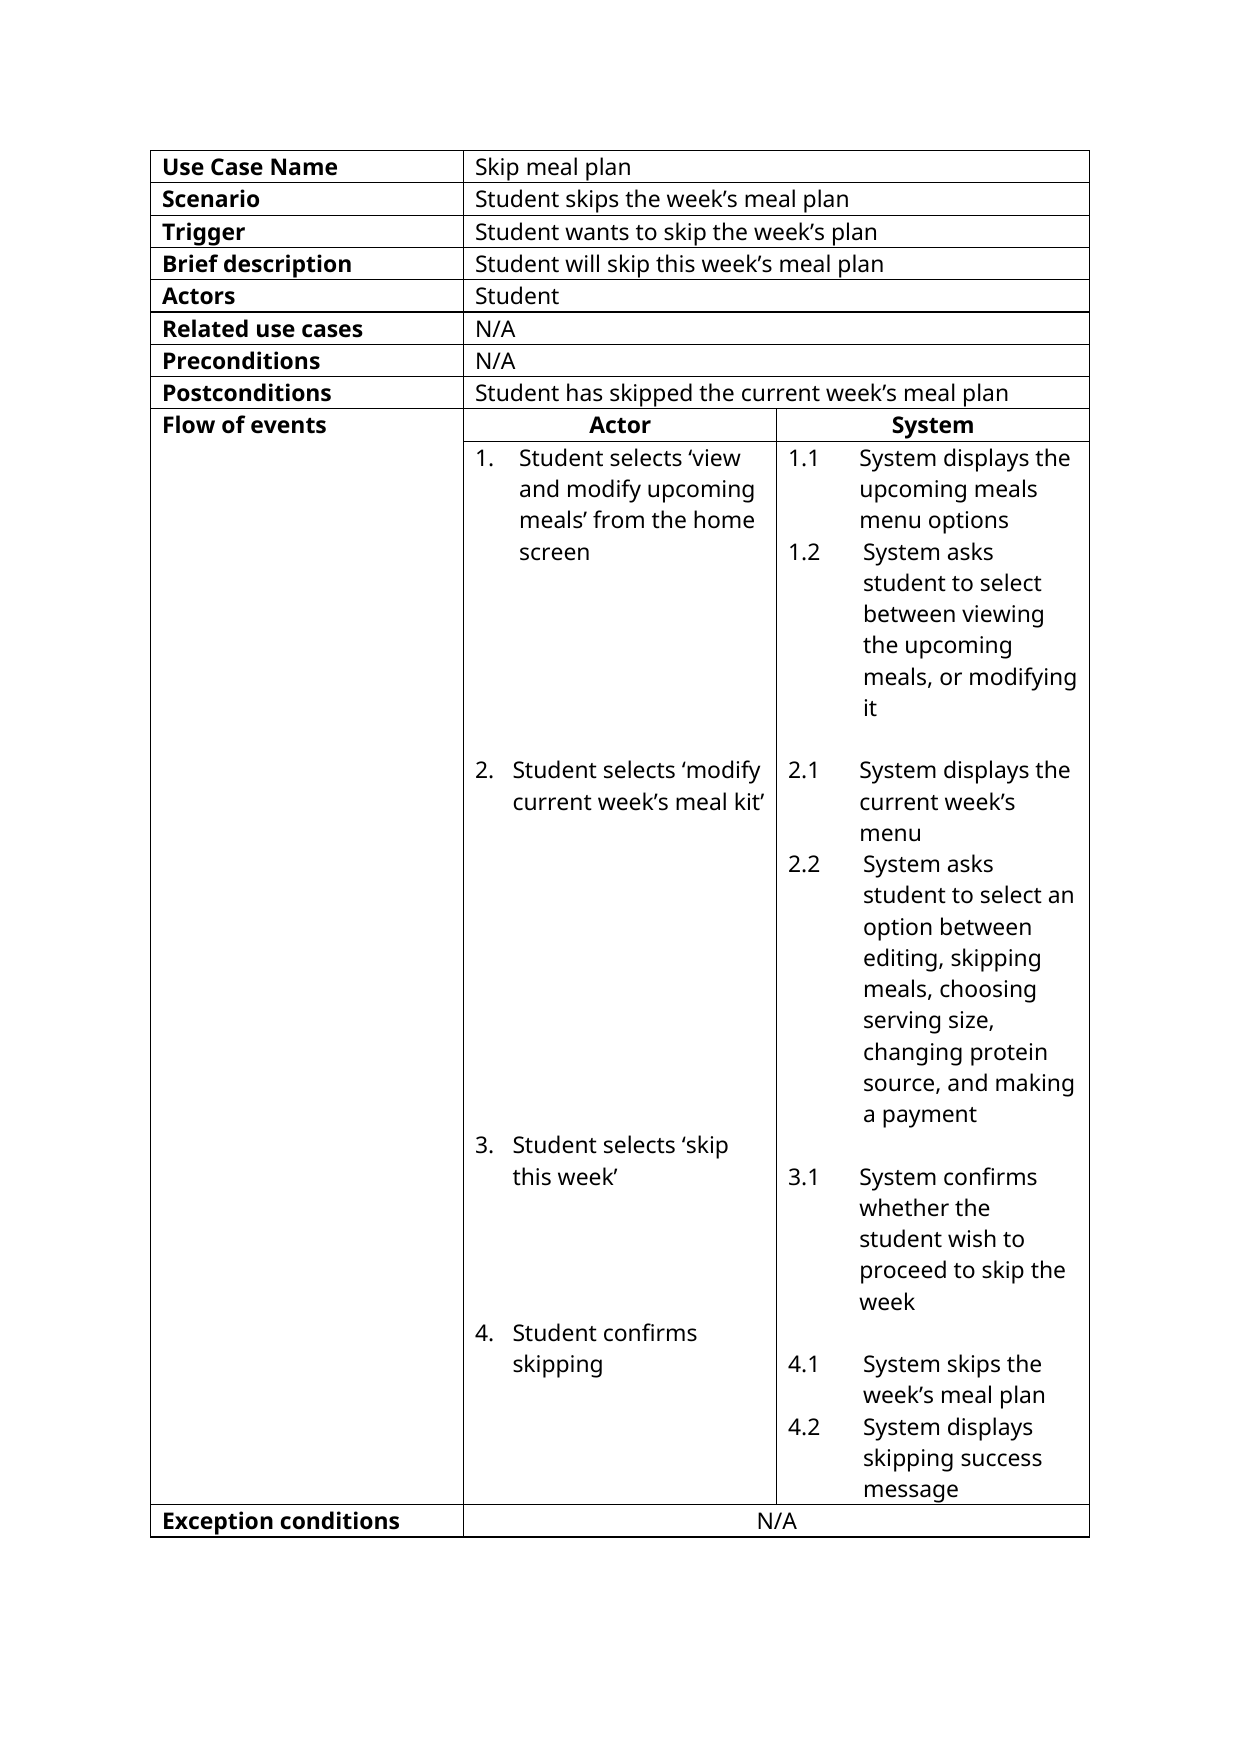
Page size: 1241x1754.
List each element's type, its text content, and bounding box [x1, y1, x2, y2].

table_cell Brief description [151, 248, 463, 279]
table_cell Flow of events [151, 409, 463, 1504]
table_cell Student has skipped the current week’s meal plan [464, 377, 1089, 408]
table_header Skip meal plan [464, 151, 1089, 182]
table_cell System displays the upcoming meals menu options System asks student to select between viewing the upcoming meals, or modifying it System displays the current week’s menu System asks student to select an option between editing, skipping meals, choosing serving size, changing protein source, and making a payment System confirms whether the student wish to proceed to skip the week System skips the week’s meal plan System displays skipping success message [777, 442, 1089, 1504]
table_cell Trigger [151, 216, 463, 247]
table_cell Student selects ‘view and modify upcoming meals’ from the home screen Student selects ‘modify current week’s meal kit’ Student selects ‘skip this week’ Student confirms skipping [464, 442, 776, 1504]
table_cell N/A [464, 313, 1089, 344]
table_cell Related use cases [151, 313, 463, 344]
table_cell System [777, 409, 1089, 441]
table_cell Preconditions [151, 345, 463, 376]
table_cell Postconditions [151, 377, 463, 408]
table_cell N/A [464, 1505, 1089, 1536]
table_cell Student wants to skip the week’s plan [464, 216, 1089, 247]
table_cell Actor [464, 409, 776, 441]
table_cell Student will skip this week’s meal plan [464, 248, 1089, 279]
table_cell N/A [464, 345, 1089, 376]
table_header Use Case Name [151, 151, 463, 182]
table_cell Student skips the week’s meal plan [464, 183, 1089, 214]
table_cell Student [464, 280, 1089, 311]
table_cell Actors [151, 280, 463, 311]
table_cell Exception conditions [151, 1505, 463, 1536]
table_cell Scenario [151, 183, 463, 214]
